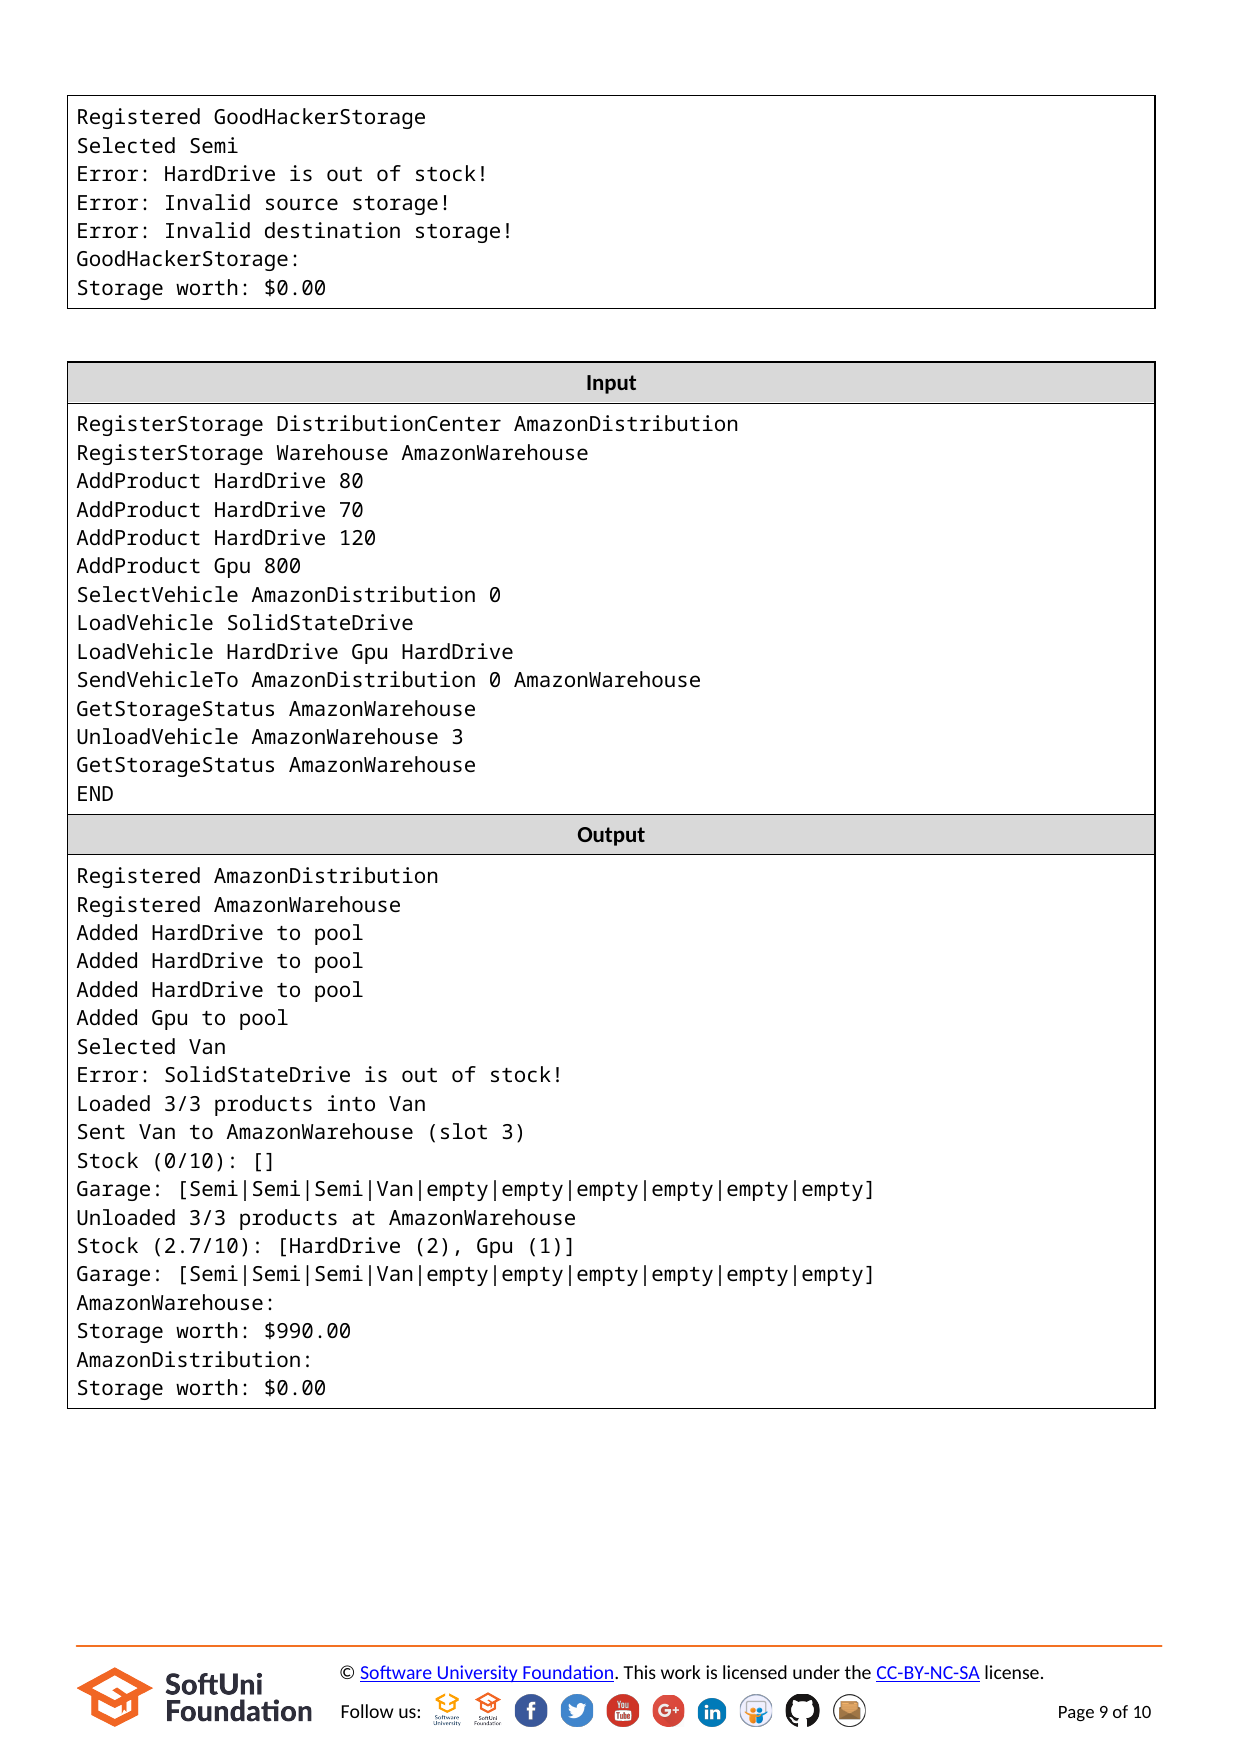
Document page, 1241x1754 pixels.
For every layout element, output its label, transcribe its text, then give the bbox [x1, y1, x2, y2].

picture [652, 1695, 685, 1727]
table_header Input [68, 363, 1154, 402]
table_cell Registered AmazonDistribution Registered AmazonWarehouse Added HardDrive to pool Added HardDrive to pool Added HardDrive to pool Added Gpu to pool Selected Van Error: SolidStateDrive is out of stock! Loaded 3/3 products into Van Sent Van to AmazonWarehouse (slot 3) Stock (0/10): [] Garage: [Semi|Semi|Semi|Van|empty|empty|empty|empty|empty|empty] Unloaded 3/3 products at AmazonWarehouse Stock (2.7/10): [HardDrive (2), Gpu (1)] Garage: [Semi|Semi|Semi|Van|empty|empty|empty|empty|empty|empty] AmazonWarehouse: Storage worth: $990.00 AmazonDistribution: Storage worth: $0.00 [68, 855, 1154, 1408]
picture [606, 1694, 640, 1727]
picture [560, 1694, 594, 1727]
picture [76, 1667, 312, 1727]
picture [514, 1694, 548, 1727]
picture [718, 1698, 727, 1706]
picture [711, 1710, 720, 1719]
picture [718, 1719, 727, 1727]
picture [833, 1694, 866, 1727]
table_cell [68, 96, 1154, 307]
picture [697, 1719, 706, 1727]
picture [474, 1692, 502, 1727]
table_cell RegisterStorage DistributionCenter AmazonDistribution RegisterStorage Warehouse AmazonWarehouse AddProduct HardDrive 80 AddProduct HardDrive 70 AddProduct HardDrive 120 AddProduct Gpu 800 SelectVehicle AmazonDistribution 0 LoadVehicle SolidStateDrive LoadVehicle HardDrive Gpu HardDrive SendVehicleTo AmazonDistribution 0 AmazonWarehouse GetStorageStatus AmazonWarehouse UnloadVehicle AmazonWarehouse 3 GetStorageStatus AmazonWarehouse END [68, 404, 1154, 813]
picture [433, 1693, 461, 1727]
picture [697, 1698, 706, 1706]
table_cell Output [68, 815, 1154, 854]
picture [785, 1694, 820, 1727]
picture [739, 1694, 773, 1727]
